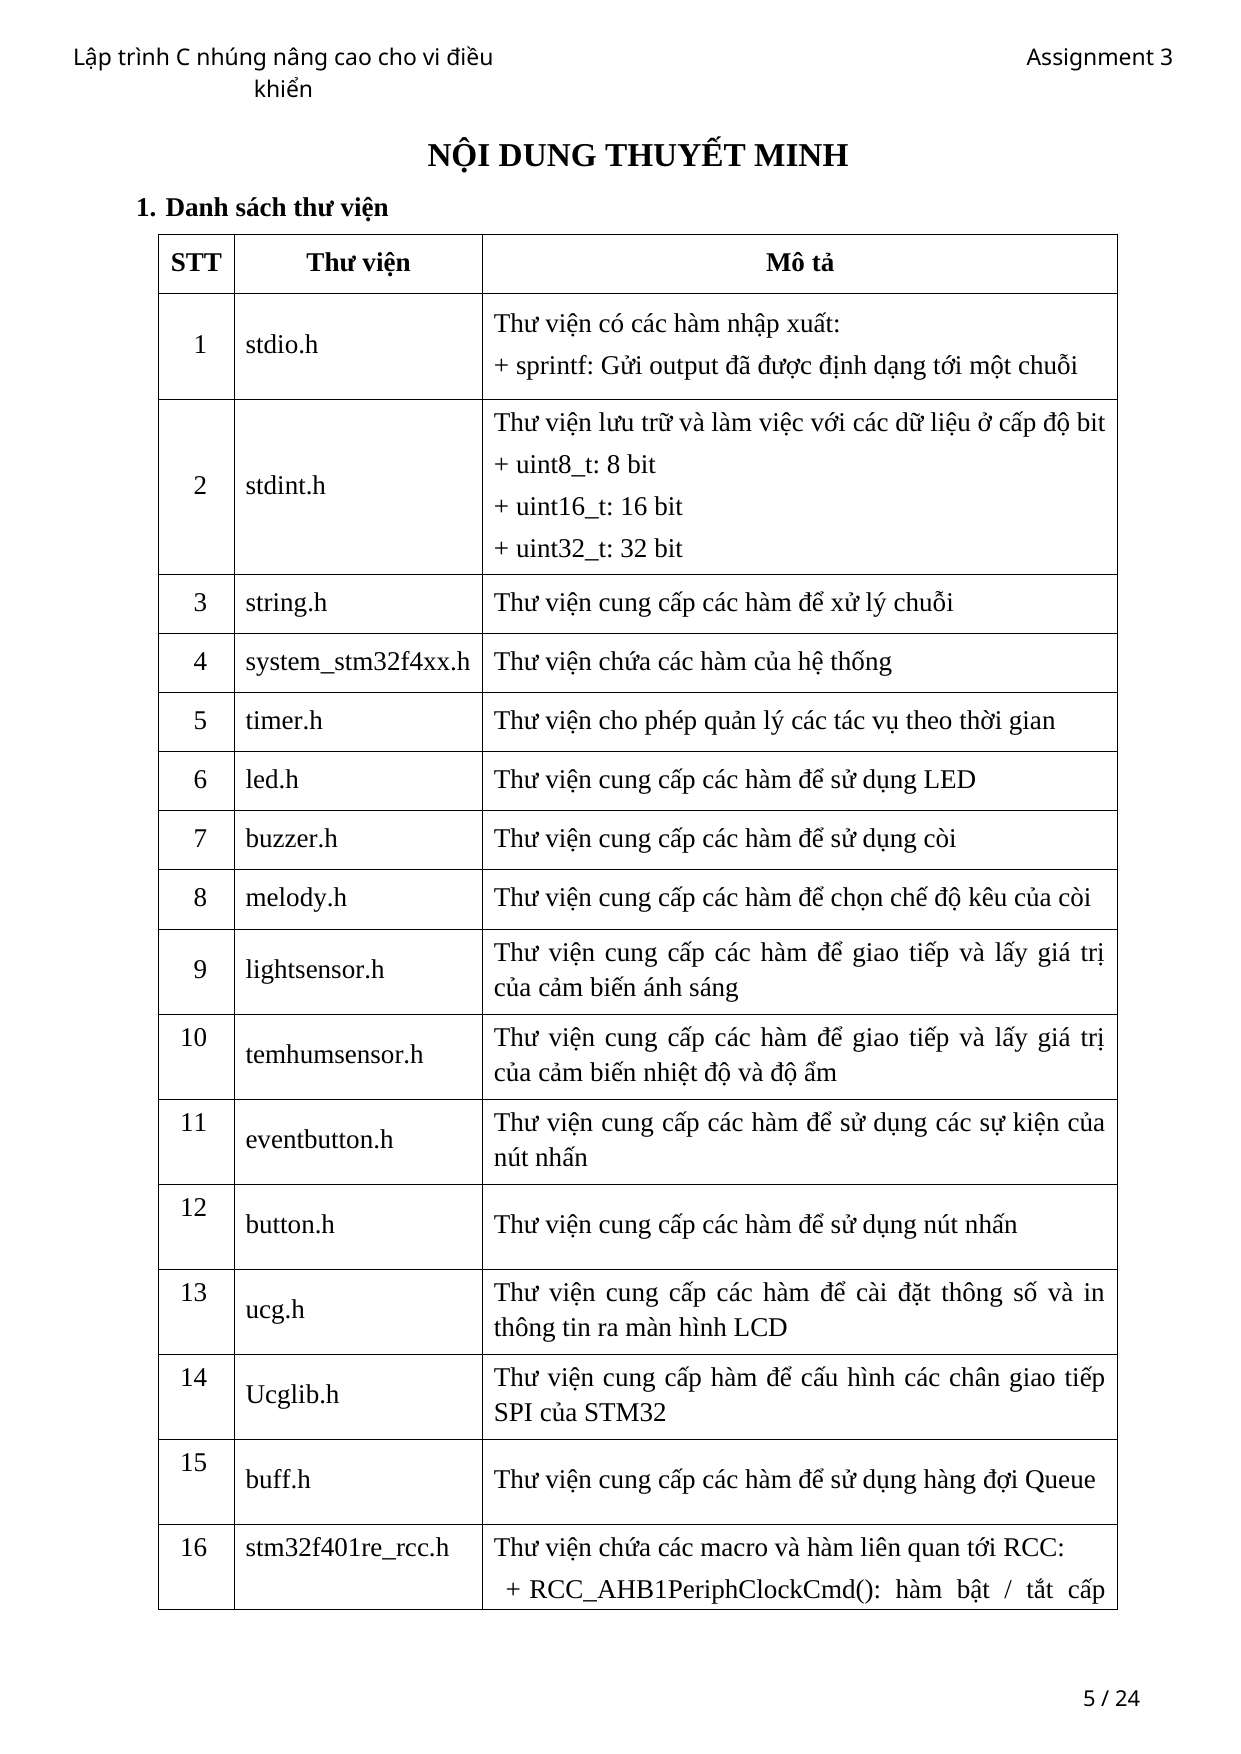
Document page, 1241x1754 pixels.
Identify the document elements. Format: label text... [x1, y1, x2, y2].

subtitle Danh sách thư viện [136, 192, 1113, 223]
table_cell [159, 294, 234, 399]
text NỘI DUNG THUYẾT MINH [136, 135, 1140, 173]
table_cell string.h [235, 575, 482, 633]
table_cell melody.h [235, 870, 482, 928]
table_cell Thư viện cung cấp các hàm để sử dụng các sự kiện của nút nhấn [483, 1100, 1117, 1183]
table_cell Thư viện cung cấp các hàm để giao tiếp và lấy giá trị của cảm biến ánh sáng [483, 930, 1117, 1013]
table_cell [159, 693, 234, 751]
table_header Mô tả [483, 235, 1117, 293]
table_cell stm32f401re_rcc.h [235, 1525, 482, 1608]
table_header Thư viện [235, 235, 482, 293]
table_cell Thư viện cung cấp các hàm để sử dụng nút nhấn [483, 1185, 1117, 1268]
table_cell timer.h [235, 693, 482, 751]
table_cell Thư viện cung cấp hàm để cấu hình các chân giao tiếp SPI của STM32 [483, 1355, 1117, 1438]
table_cell stdint.h [235, 400, 482, 574]
table_cell Thư viện cho phép quản lý các tác vụ theo thời gian [483, 693, 1117, 751]
table_cell led.h [235, 752, 482, 810]
table_cell [159, 1440, 234, 1523]
table_cell [159, 1100, 234, 1183]
table_cell buzzer.h [235, 811, 482, 869]
table_cell Thư viện có các hàm nhập xuất: + sprintf: Gửi output đã được định dạng tới một chuỗi [483, 294, 1117, 399]
table_cell button.h [235, 1185, 482, 1268]
table_cell [159, 870, 234, 928]
table_cell buff.h [235, 1440, 482, 1523]
table_cell temhumsensor.h [235, 1015, 482, 1098]
table_cell [159, 1525, 234, 1608]
table_cell [159, 575, 234, 633]
table_cell Thư viện chứa các hàm của hệ thống [483, 634, 1117, 692]
table_cell Thư viện cung cấp các hàm để giao tiếp và lấy giá trị của cảm biến nhiệt độ và độ ẩm [483, 1015, 1117, 1098]
table_cell Thư viện cung cấp các hàm để xử lý chuỗi [483, 575, 1117, 633]
table_cell system_stm32f4xx.h [235, 634, 482, 692]
table_cell eventbutton.h [235, 1100, 482, 1183]
table_cell lightsensor.h [235, 930, 482, 1013]
table_cell [159, 634, 234, 692]
table_cell ucg.h [235, 1270, 482, 1353]
table_cell [159, 752, 234, 810]
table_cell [483, 1525, 1117, 1608]
table_cell [159, 811, 234, 869]
table_cell [159, 930, 234, 1013]
table_cell Thư viện cung cấp các hàm để sử dụng hàng đợi Queue [483, 1440, 1117, 1523]
table_cell Thư viện cung cấp các hàm để cài đặt thông số và in thông tin ra màn hình LCD [483, 1270, 1117, 1353]
table_cell stdio.h [235, 294, 482, 399]
table_cell Thư viện lưu trữ và làm việc với các dữ liệu ở cấp độ bit + uint8_t: 8 bit + uint16_t: 16 bit + uint32_t: 32 bit [483, 400, 1117, 574]
table_header STT [159, 235, 234, 293]
table_cell [159, 1015, 234, 1098]
table_cell [159, 400, 234, 574]
table_cell Ucglib.h [235, 1355, 482, 1438]
table_cell [159, 1185, 234, 1268]
table_cell Thư viện cung cấp các hàm để sử dụng còi [483, 811, 1117, 869]
table_cell [159, 1355, 234, 1438]
table_cell Thư viện cung cấp các hàm để sử dụng LED [483, 752, 1117, 810]
table_cell Thư viện cung cấp các hàm để chọn chế độ kêu của còi [483, 870, 1117, 928]
table_cell [159, 1270, 234, 1353]
